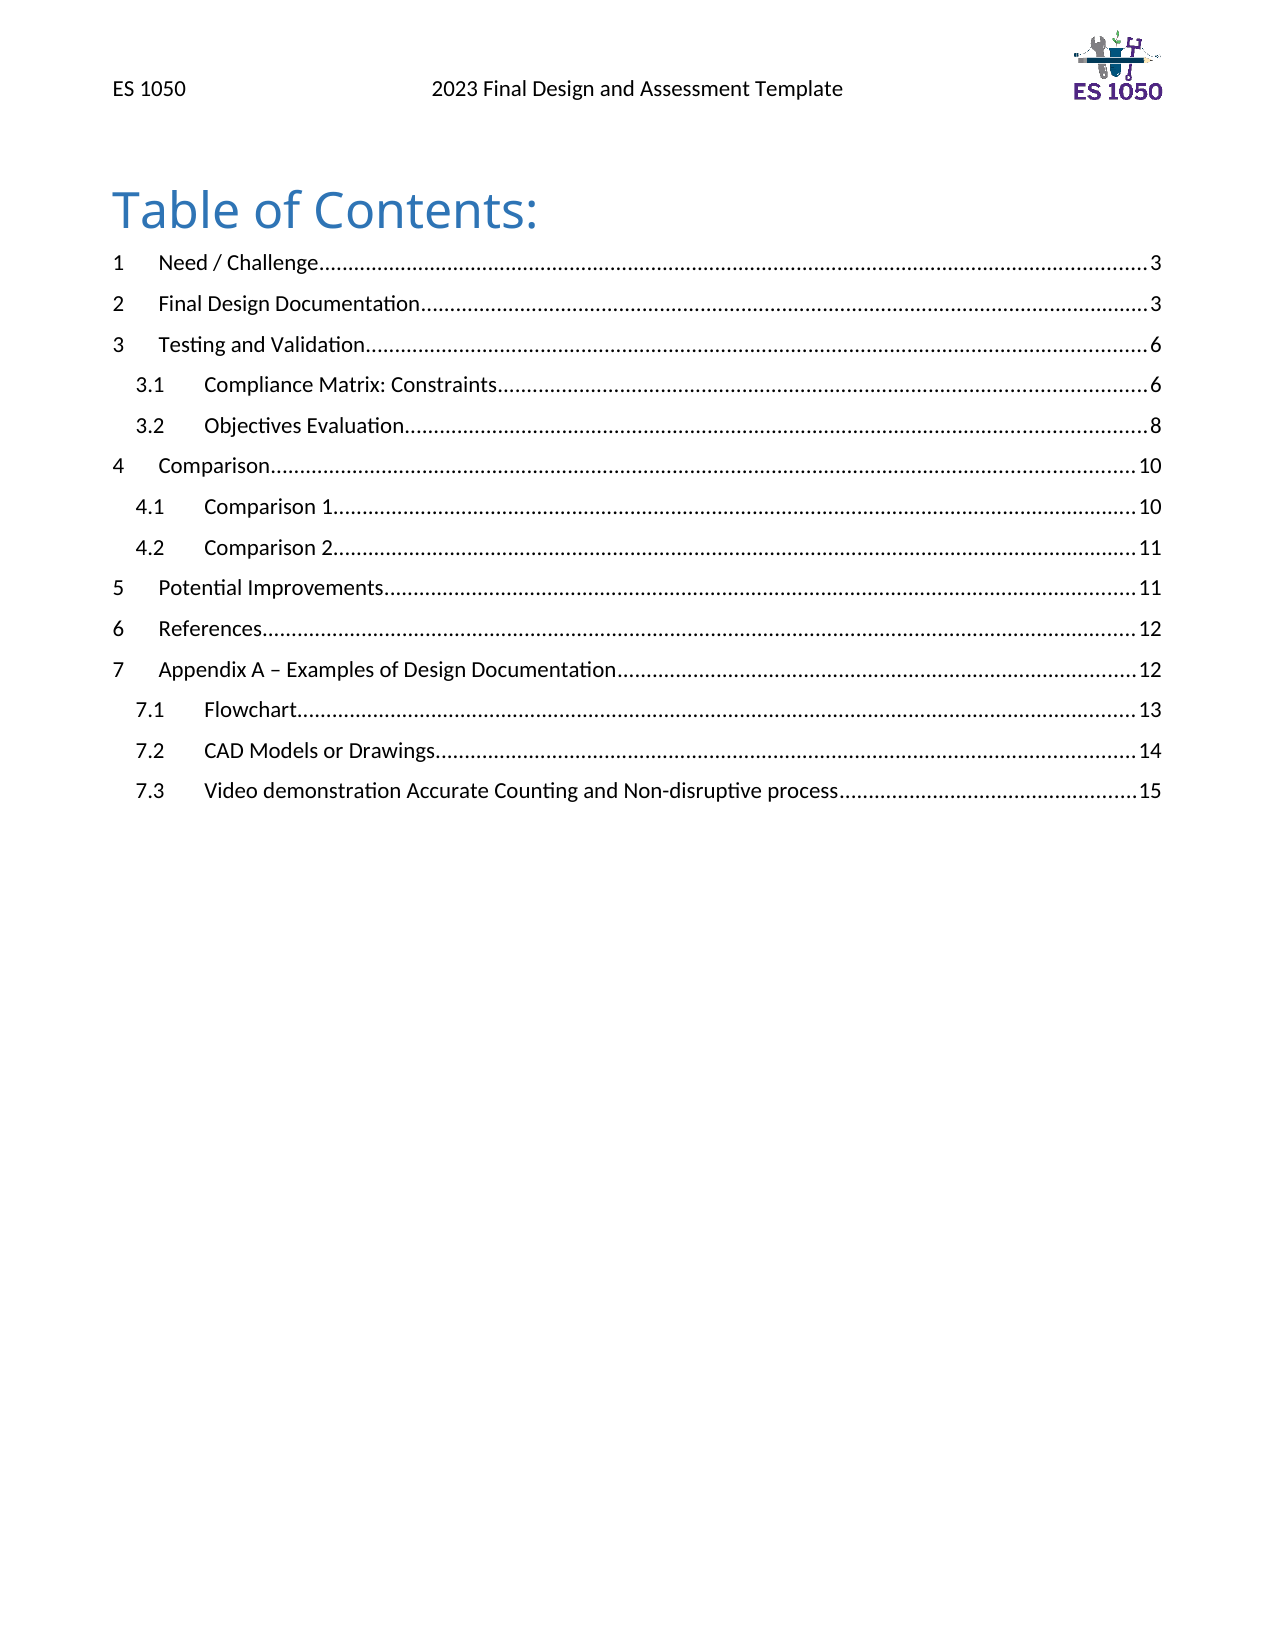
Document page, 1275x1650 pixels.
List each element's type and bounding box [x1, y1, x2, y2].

picture [1072, 30, 1163, 104]
